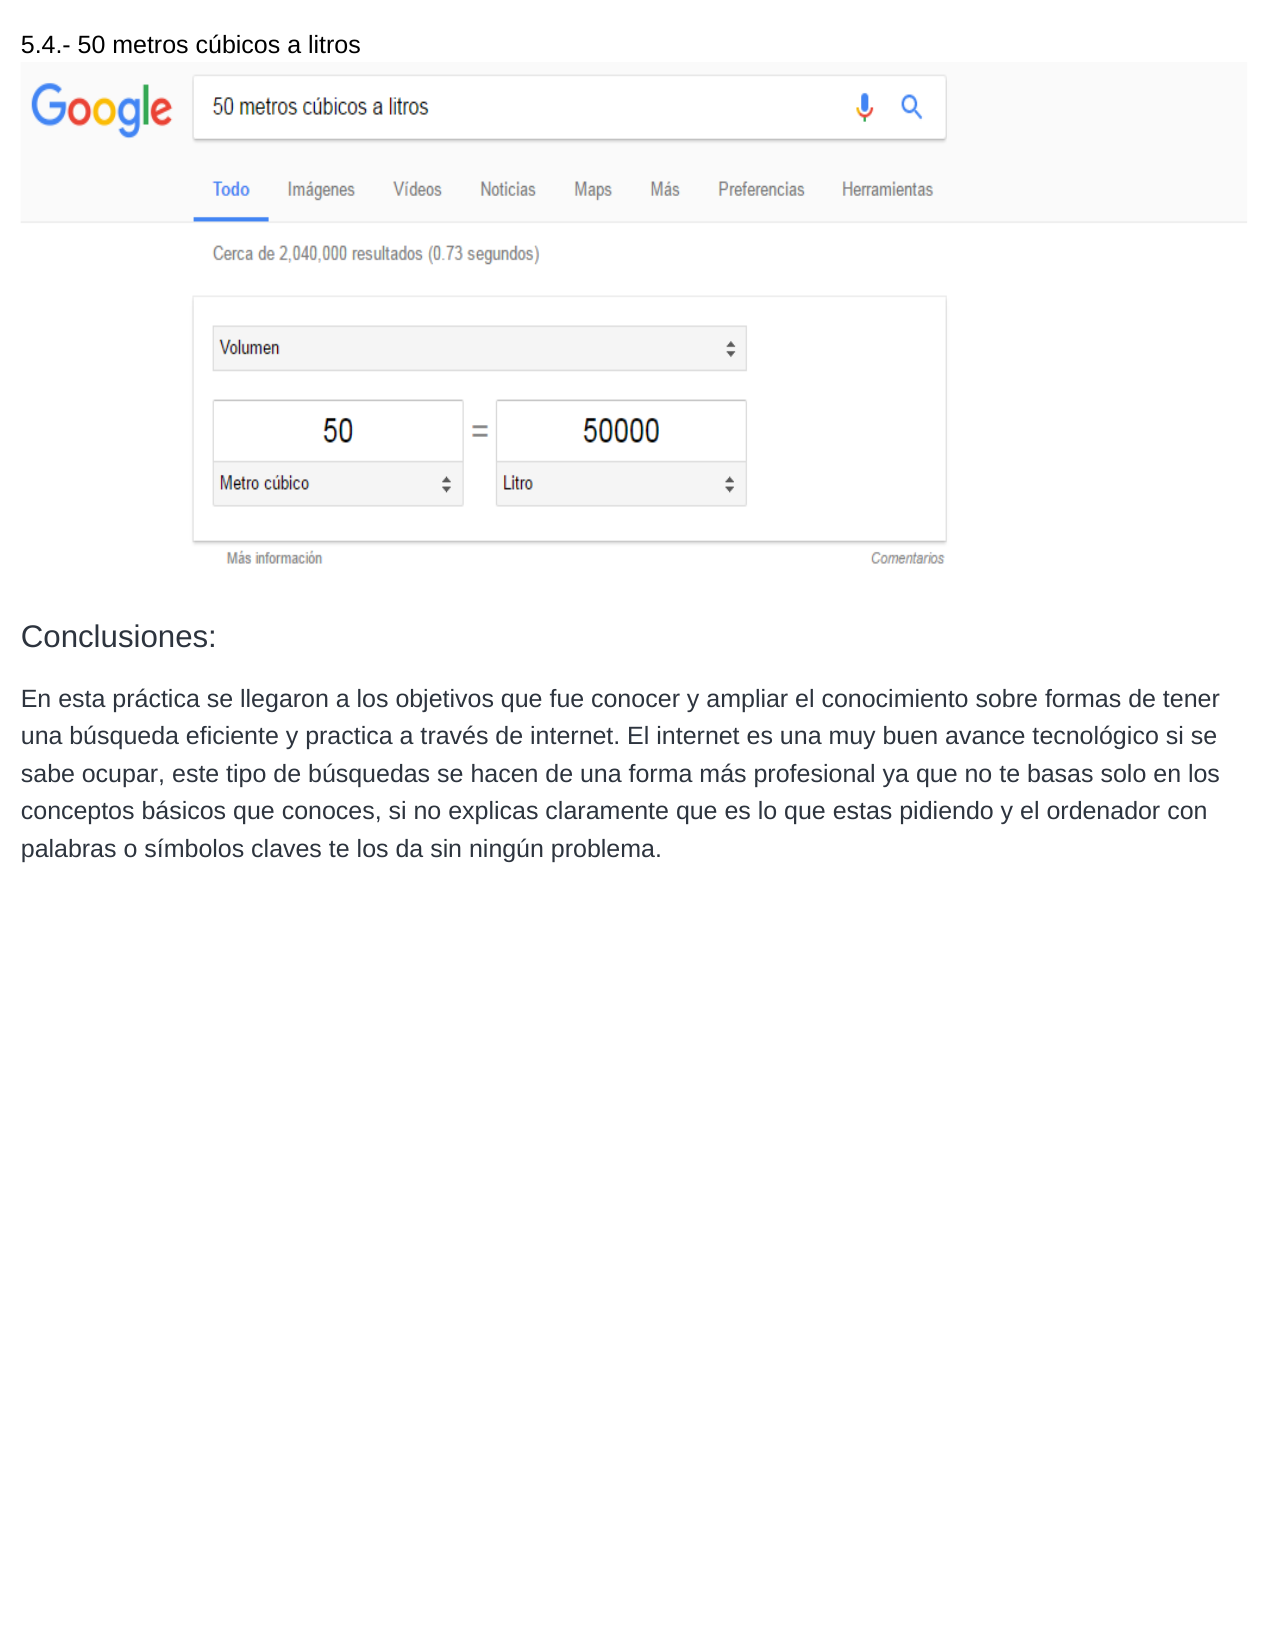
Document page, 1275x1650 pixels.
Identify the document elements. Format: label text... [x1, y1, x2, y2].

picture [20, 62, 1248, 588]
text Conclusiones: [21, 617, 1249, 654]
text En esta práctica se llegaron a los objetivos que fue conocer y ampliar el conocimiento sobre formas de tener una búsqueda eficiente y practica a través de internet. El internet es una muy buen avance tecnológico si se sabe ocupar, este tipo de búsquedas se hacen de una forma más profesional ya que no te basas solo en los conceptos básicos que conoces, si no explicas claramente que es lo que estas pidiendo y el ordenador con palabras o símbolos claves te los da sin ningún problema. [21, 675, 1249, 862]
